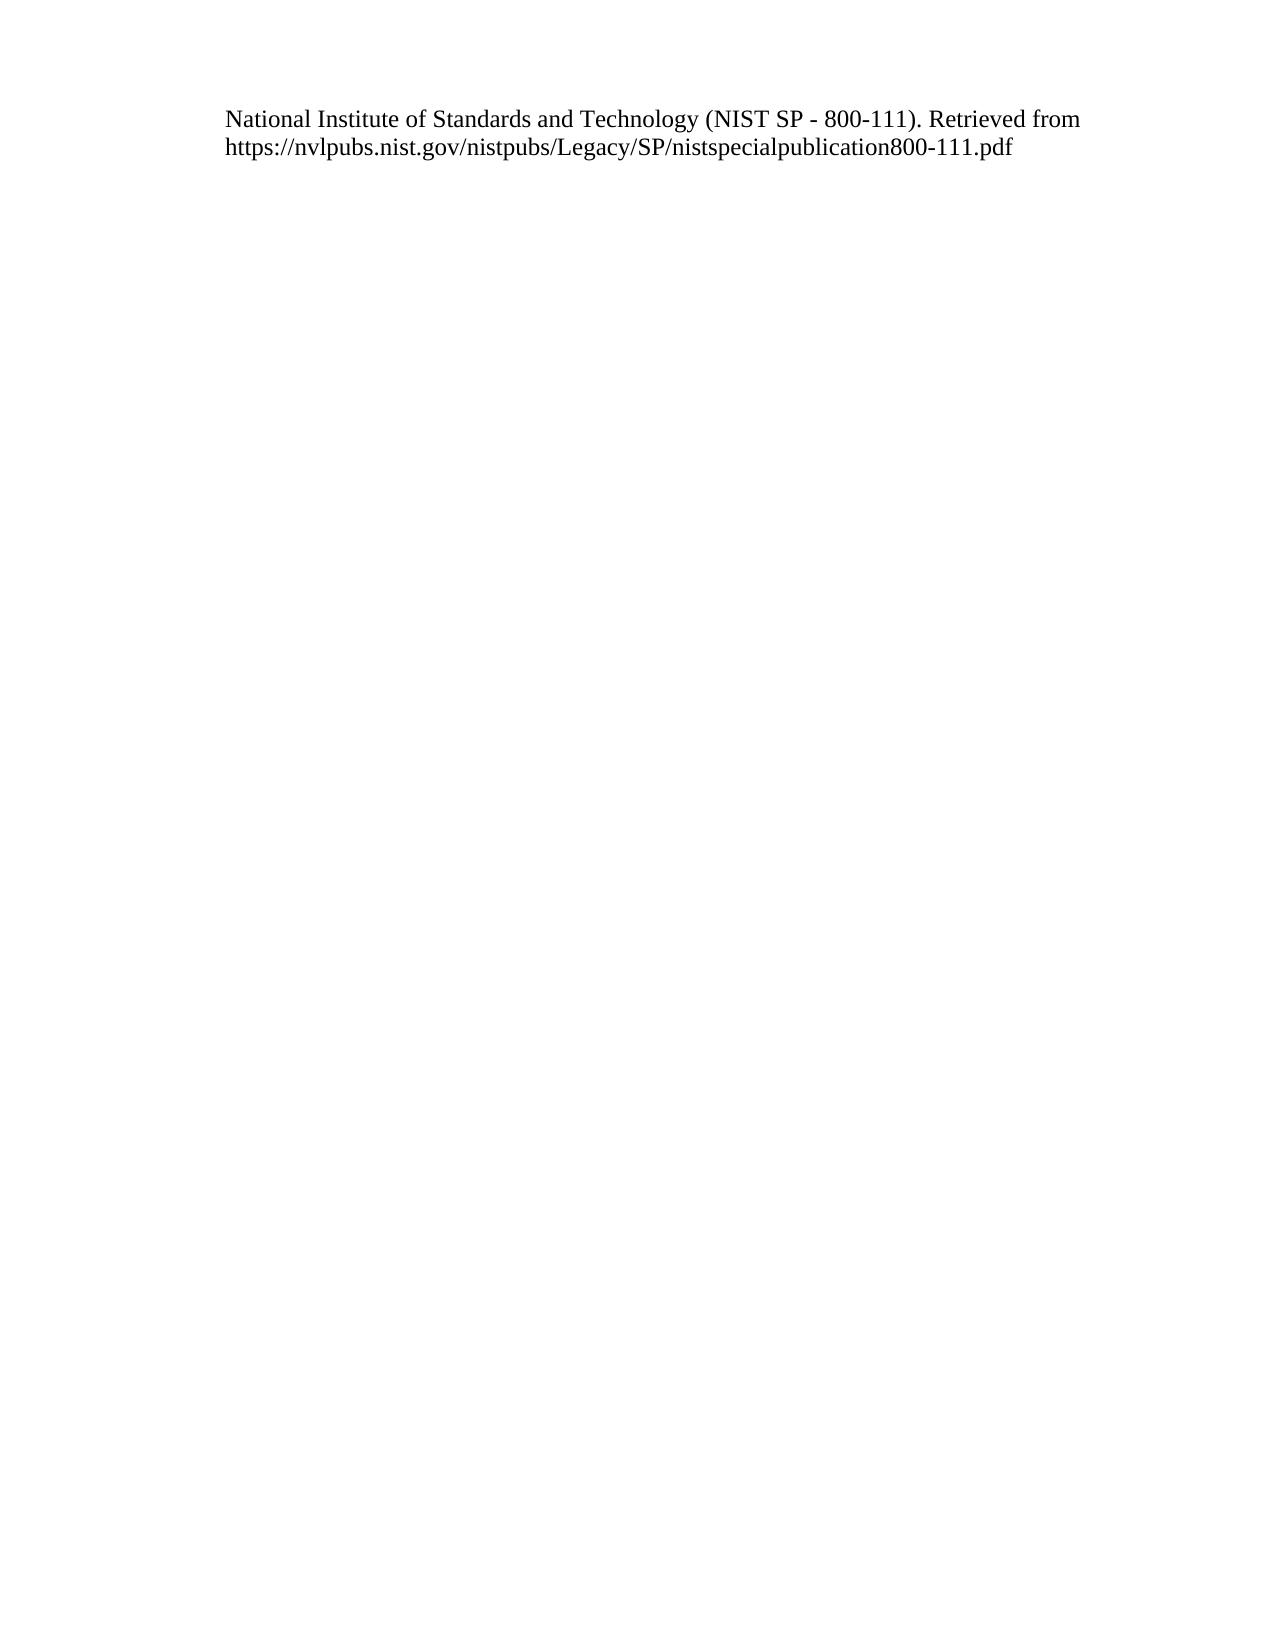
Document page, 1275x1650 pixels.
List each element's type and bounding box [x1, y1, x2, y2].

text [150, 104, 1125, 161]
